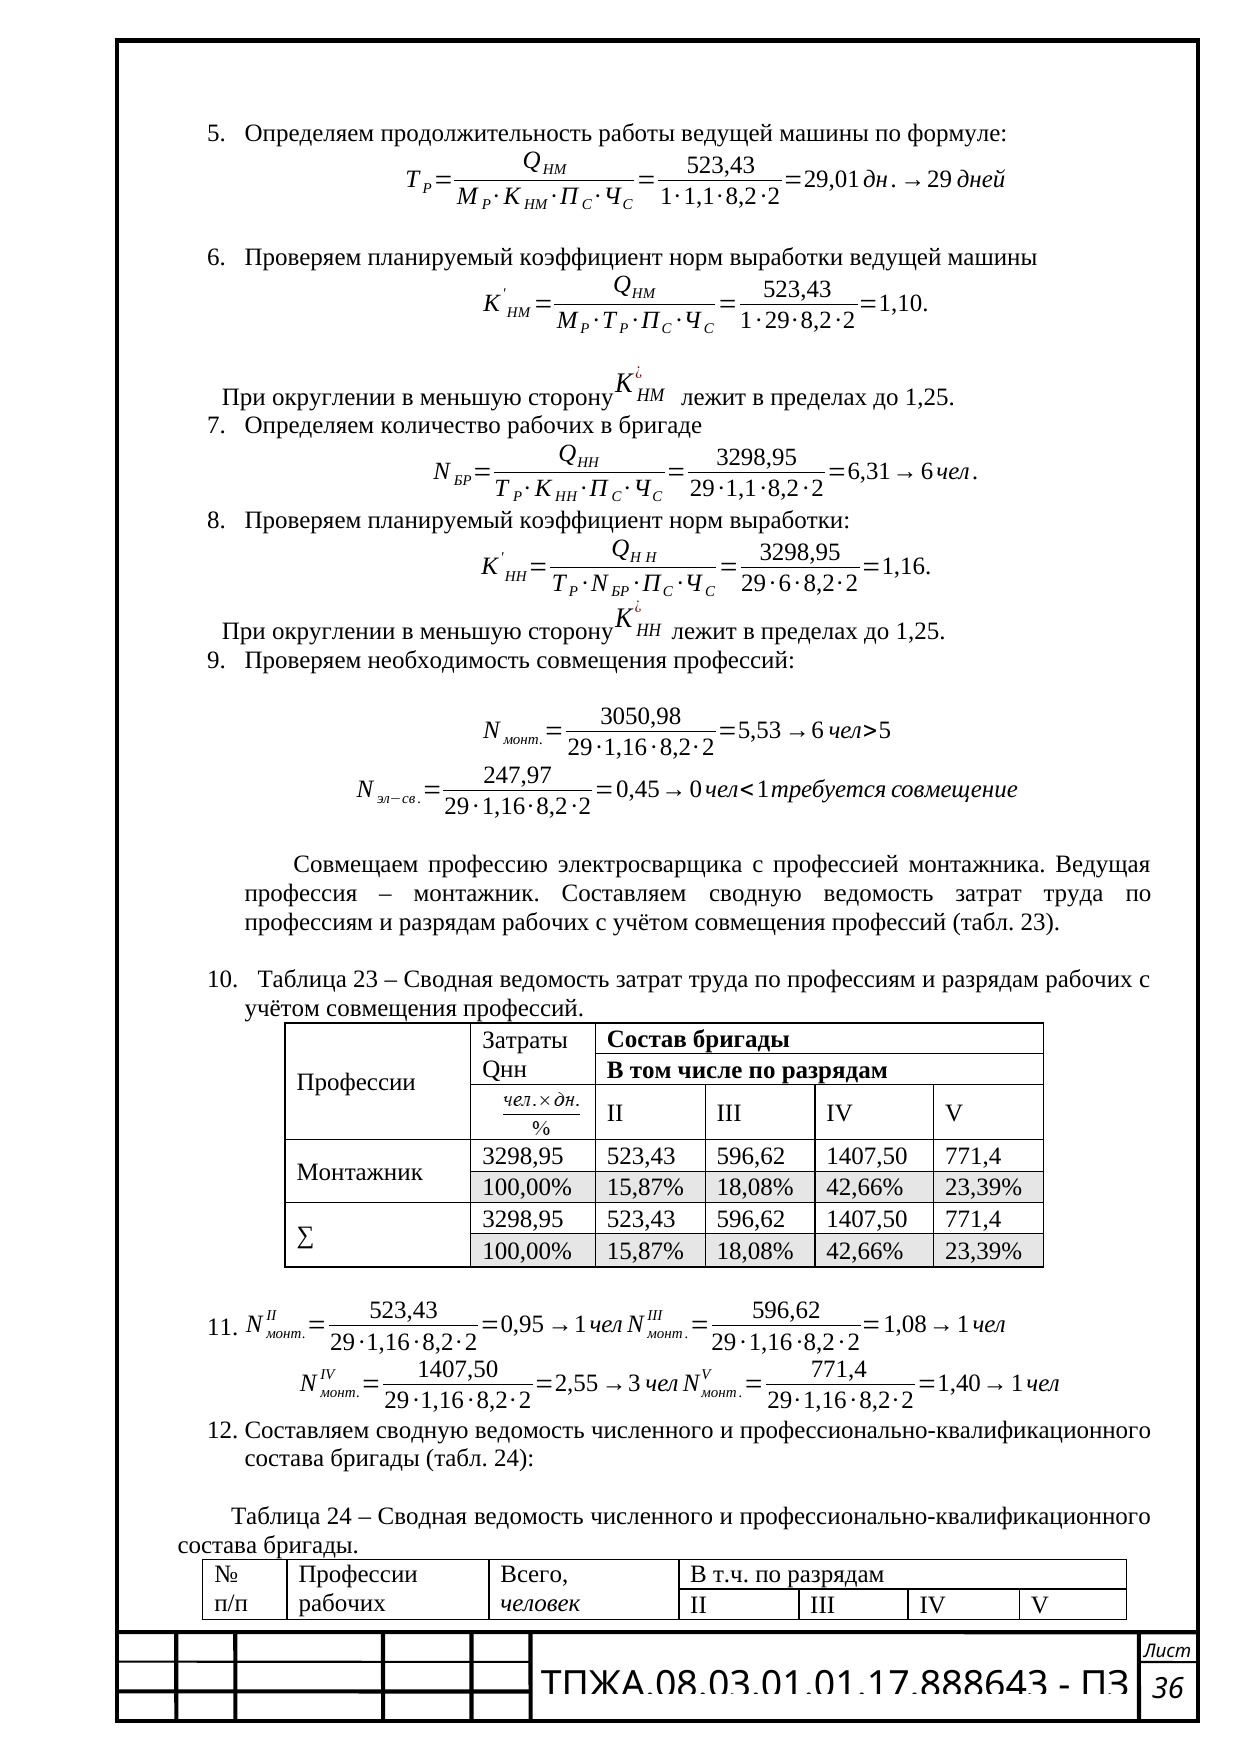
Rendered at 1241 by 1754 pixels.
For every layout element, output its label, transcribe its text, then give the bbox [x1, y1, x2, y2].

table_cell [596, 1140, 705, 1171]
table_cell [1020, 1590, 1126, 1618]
text При округлении в меньшую сторону лежит в пределах до 1,25. [177, 601, 1152, 645]
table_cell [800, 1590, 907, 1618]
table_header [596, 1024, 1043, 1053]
list Определяем продолжительность работы ведущей машины по формуле: [207, 118, 1152, 147]
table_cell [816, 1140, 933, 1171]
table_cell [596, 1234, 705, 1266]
text Таблица 24 – Сводная ведомость численного и профессионально-квалификационного состава бригады. [177, 1501, 1152, 1558]
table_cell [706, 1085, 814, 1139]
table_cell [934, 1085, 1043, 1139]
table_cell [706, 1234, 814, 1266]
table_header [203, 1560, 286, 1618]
text При округлении в меньшую сторону лежит в пределах до 1,25. [177, 366, 1152, 410]
list Проверяем планируемый коэффициент норм выработки ведущей машины [207, 242, 1152, 271]
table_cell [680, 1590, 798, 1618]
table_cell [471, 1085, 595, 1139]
text Совмещаем профессию электросварщика с профессией монтажника. Ведущая профессия – монтажник. Составляем сводную ведомость затрат труда по профессиям и разрядам рабочих с учётом совмещения профессий (табл. 23). [244, 849, 1152, 935]
list Определяем количество рабочих в бригаде [207, 410, 1152, 439]
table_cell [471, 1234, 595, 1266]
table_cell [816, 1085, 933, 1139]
list Проверяем необходимость совмещения профессий: [207, 645, 1152, 674]
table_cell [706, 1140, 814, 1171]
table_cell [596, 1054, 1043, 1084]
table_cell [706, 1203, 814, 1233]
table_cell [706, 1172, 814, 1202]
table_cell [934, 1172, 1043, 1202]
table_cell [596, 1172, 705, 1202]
list Таблица 23 – Сводная ведомость затрат труда по профессиям и разрядам рабочих с учётом совмещения профессий. [207, 964, 1152, 1022]
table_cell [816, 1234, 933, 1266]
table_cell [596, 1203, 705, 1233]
picture [499, 1086, 584, 1140]
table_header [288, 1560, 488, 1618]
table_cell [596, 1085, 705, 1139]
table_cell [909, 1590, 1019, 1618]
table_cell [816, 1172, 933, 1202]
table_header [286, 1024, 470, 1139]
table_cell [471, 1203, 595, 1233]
list Составляем сводную ведомость численного и профессионально-квалификационного состава бригады (табл. 24): [207, 1415, 1152, 1472]
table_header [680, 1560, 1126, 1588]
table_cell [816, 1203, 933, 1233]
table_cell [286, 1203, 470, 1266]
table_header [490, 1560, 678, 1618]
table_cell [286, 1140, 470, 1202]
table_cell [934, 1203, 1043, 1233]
list Проверяем планируемый коэффициент норм выработки: [207, 505, 1152, 534]
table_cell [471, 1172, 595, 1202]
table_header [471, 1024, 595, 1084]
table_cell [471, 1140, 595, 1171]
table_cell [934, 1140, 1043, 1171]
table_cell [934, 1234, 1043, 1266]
